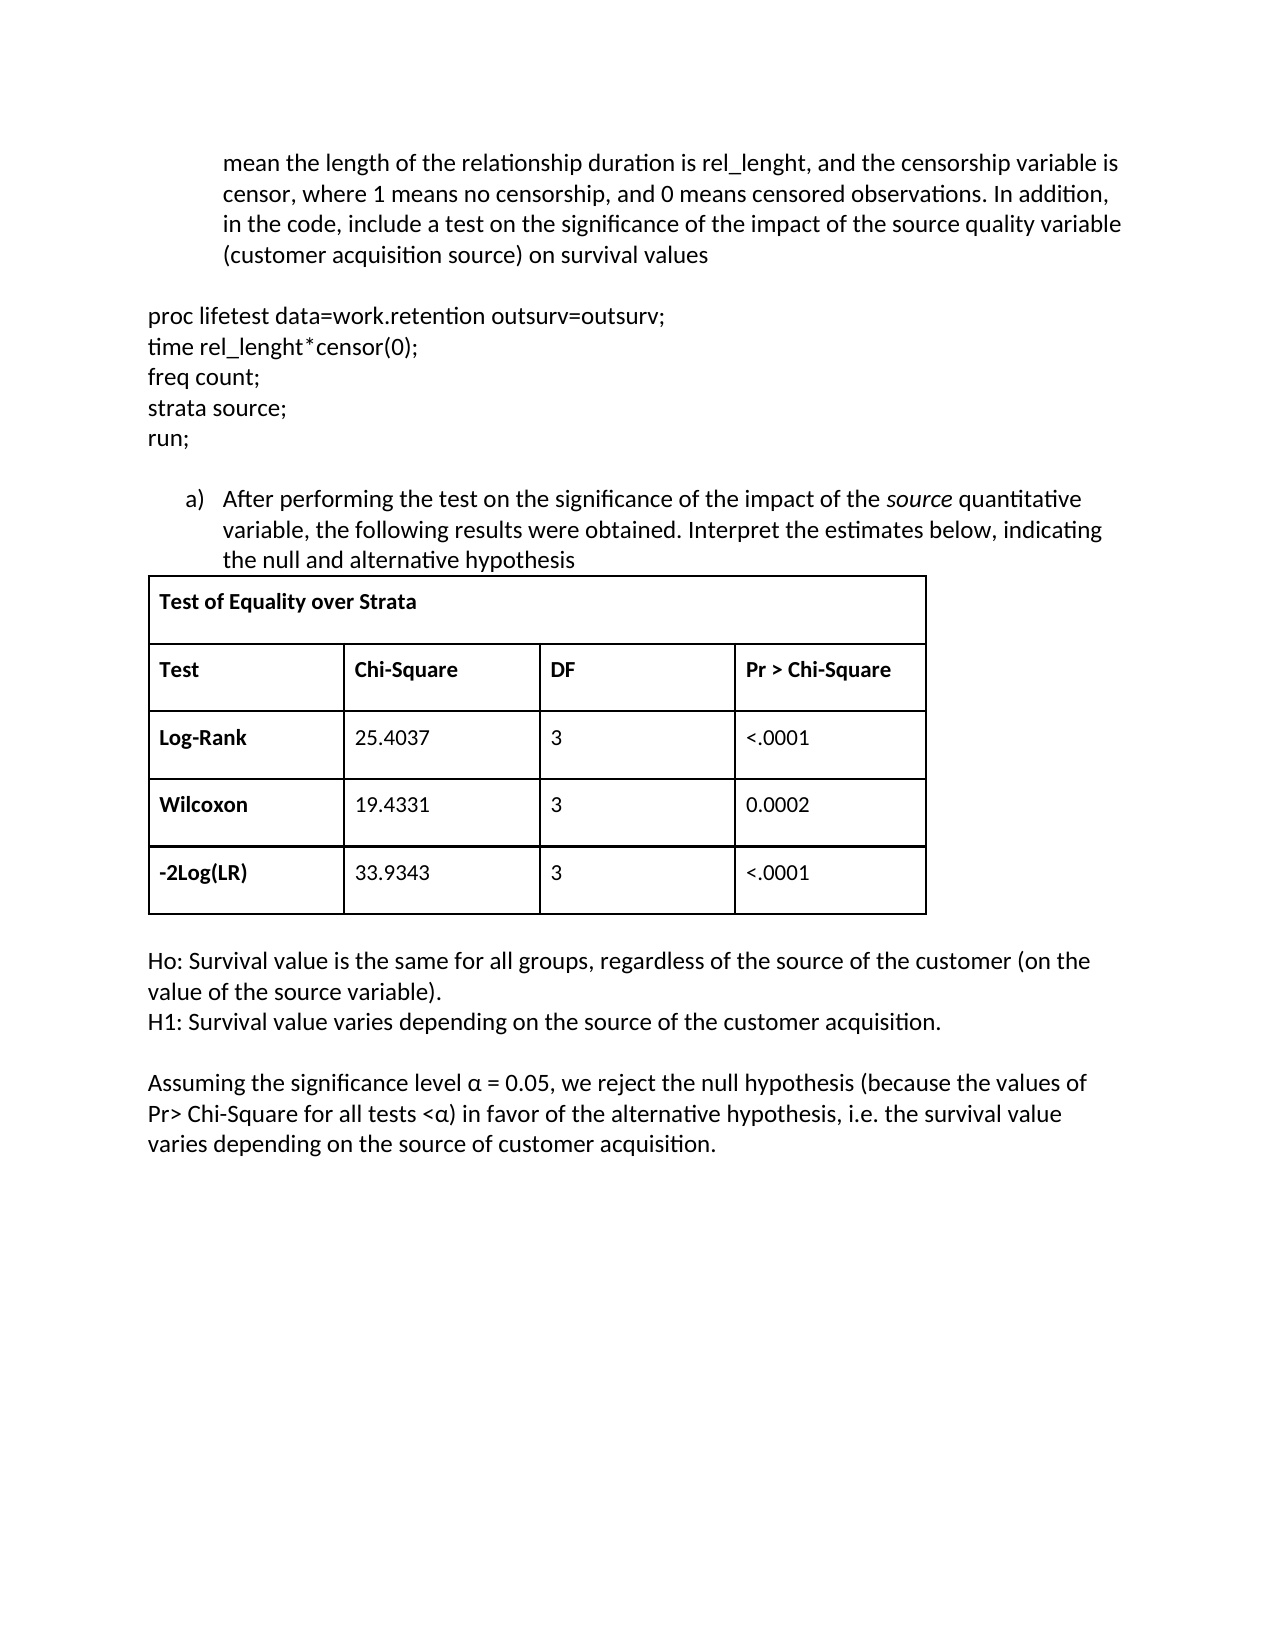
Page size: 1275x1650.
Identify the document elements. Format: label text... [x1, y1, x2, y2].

table_cell 25.4037 [345, 712, 539, 778]
text Assuming the significance level α = 0.05, we reject the null hypothesis (because the values of Pr> Chi-Square for all tests <α) in favor of the alternative hypothesis, i.e. the survival value varies depending on the source of customer acquisition. [148, 1068, 1127, 1159]
table_cell -2Log(LR) [150, 848, 343, 913]
table_cell 33.9343 [345, 848, 539, 913]
text proc lifetest data=work.retention outsurv=outsurv; [148, 300, 1127, 331]
text Ho: Survival value is the same for all groups, regardless of the source of the customer (on the value of the source variable). [148, 946, 1127, 1007]
table_cell 3 [541, 712, 734, 778]
text run; [148, 422, 1127, 453]
table_cell 0.0002 [736, 780, 925, 845]
table_cell Wilcoxon [150, 780, 343, 845]
text strata source; [148, 392, 1127, 422]
table_cell DF [541, 645, 734, 710]
table_cell <.0001 [736, 712, 925, 778]
table_cell <.0001 [736, 848, 925, 913]
table_cell Log-Rank [150, 712, 343, 778]
table_cell 3 [541, 848, 734, 913]
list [185, 148, 1127, 270]
table_header Test of Equality over Strata [150, 577, 925, 642]
text time rel_lenght*censor(0); [148, 331, 1127, 361]
table_cell Test [150, 645, 343, 710]
text freq count; [148, 361, 1127, 392]
table_cell Chi-Square [345, 645, 539, 710]
list After performing the test on the significance of the impact of the source quantitative variable, the following results were obtained. Interpret the estimates below, indicating the null and alternative hypothesis [185, 483, 1127, 575]
table_cell Pr > Chi-Square [736, 645, 925, 710]
table_cell 19.4331 [345, 780, 539, 845]
text H1: Survival value varies depending on the source of the customer acquisition. [148, 1007, 1127, 1037]
table_cell 3 [541, 780, 734, 845]
